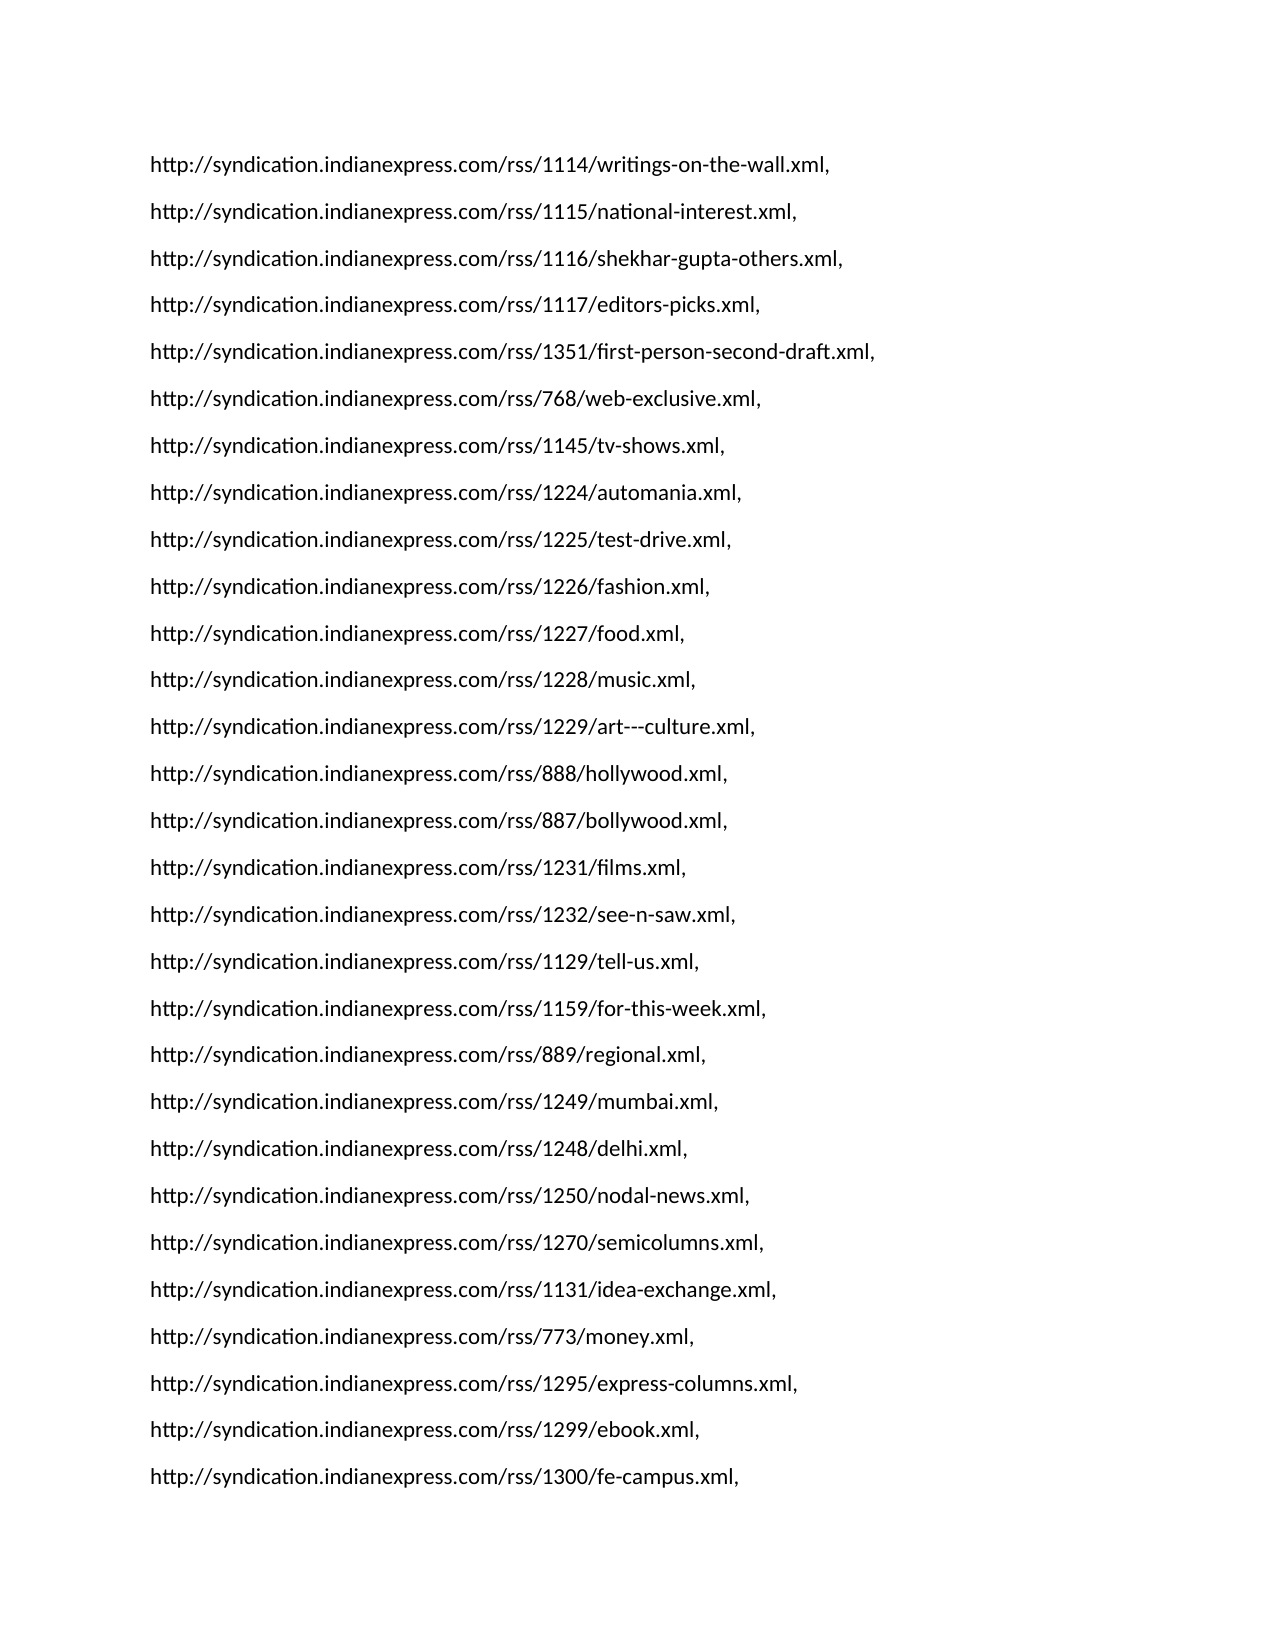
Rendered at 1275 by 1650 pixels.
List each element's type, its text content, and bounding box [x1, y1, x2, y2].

text http://syndication.indianexpress.com/rss/1270/semicolumns.xml, [150, 1228, 1125, 1256]
text http://syndication.indianexpress.com/rss/773/money.xml, [150, 1322, 1125, 1350]
text http://syndication.indianexpress.com/rss/1351/first-person-second-draft.xml, [150, 337, 1125, 366]
text http://syndication.indianexpress.com/rss/1145/tv-shows.xml, [150, 431, 1125, 459]
text http://syndication.indianexpress.com/rss/1299/ebook.xml, [150, 1416, 1125, 1444]
text http://syndication.indianexpress.com/rss/1232/see-n-saw.xml, [150, 900, 1125, 928]
text http://syndication.indianexpress.com/rss/1117/editors-picks.xml, [150, 291, 1125, 319]
text http://syndication.indianexpress.com/rss/1116/shekhar-gupta-others.xml, [150, 244, 1125, 272]
text http://syndication.indianexpress.com/rss/1227/food.xml, [150, 619, 1125, 647]
text http://syndication.indianexpress.com/rss/1115/national-interest.xml, [150, 197, 1125, 225]
text http://syndication.indianexpress.com/rss/887/bollywood.xml, [150, 806, 1125, 834]
text http://syndication.indianexpress.com/rss/1226/fashion.xml, [150, 572, 1125, 600]
text http://syndication.indianexpress.com/rss/888/hollywood.xml, [150, 759, 1125, 787]
text http://syndication.indianexpress.com/rss/1248/delhi.xml, [150, 1134, 1125, 1162]
text http://syndication.indianexpress.com/rss/1249/mumbai.xml, [150, 1087, 1125, 1116]
text http://syndication.indianexpress.com/rss/1250/nodal-news.xml, [150, 1181, 1125, 1209]
text http://syndication.indianexpress.com/rss/889/regional.xml, [150, 1041, 1125, 1069]
text http://syndication.indianexpress.com/rss/1224/automania.xml, [150, 478, 1125, 506]
text http://syndication.indianexpress.com/rss/1159/for-this-week.xml, [150, 994, 1125, 1022]
text http://syndication.indianexpress.com/rss/1114/writings-on-the-wall.xml, [150, 150, 1125, 178]
text http://syndication.indianexpress.com/rss/1295/express-columns.xml, [150, 1369, 1125, 1397]
text http://syndication.indianexpress.com/rss/1225/test-drive.xml, [150, 525, 1125, 553]
text http://syndication.indianexpress.com/rss/1300/fe-campus.xml, [150, 1462, 1125, 1491]
text http://syndication.indianexpress.com/rss/1231/films.xml, [150, 853, 1125, 881]
text http://syndication.indianexpress.com/rss/768/web-exclusive.xml, [150, 384, 1125, 412]
text http://syndication.indianexpress.com/rss/1228/music.xml, [150, 666, 1125, 694]
text http://syndication.indianexpress.com/rss/1131/idea-exchange.xml, [150, 1275, 1125, 1303]
text http://syndication.indianexpress.com/rss/1229/art---culture.xml, [150, 712, 1125, 741]
text http://syndication.indianexpress.com/rss/1129/tell-us.xml, [150, 947, 1125, 975]
